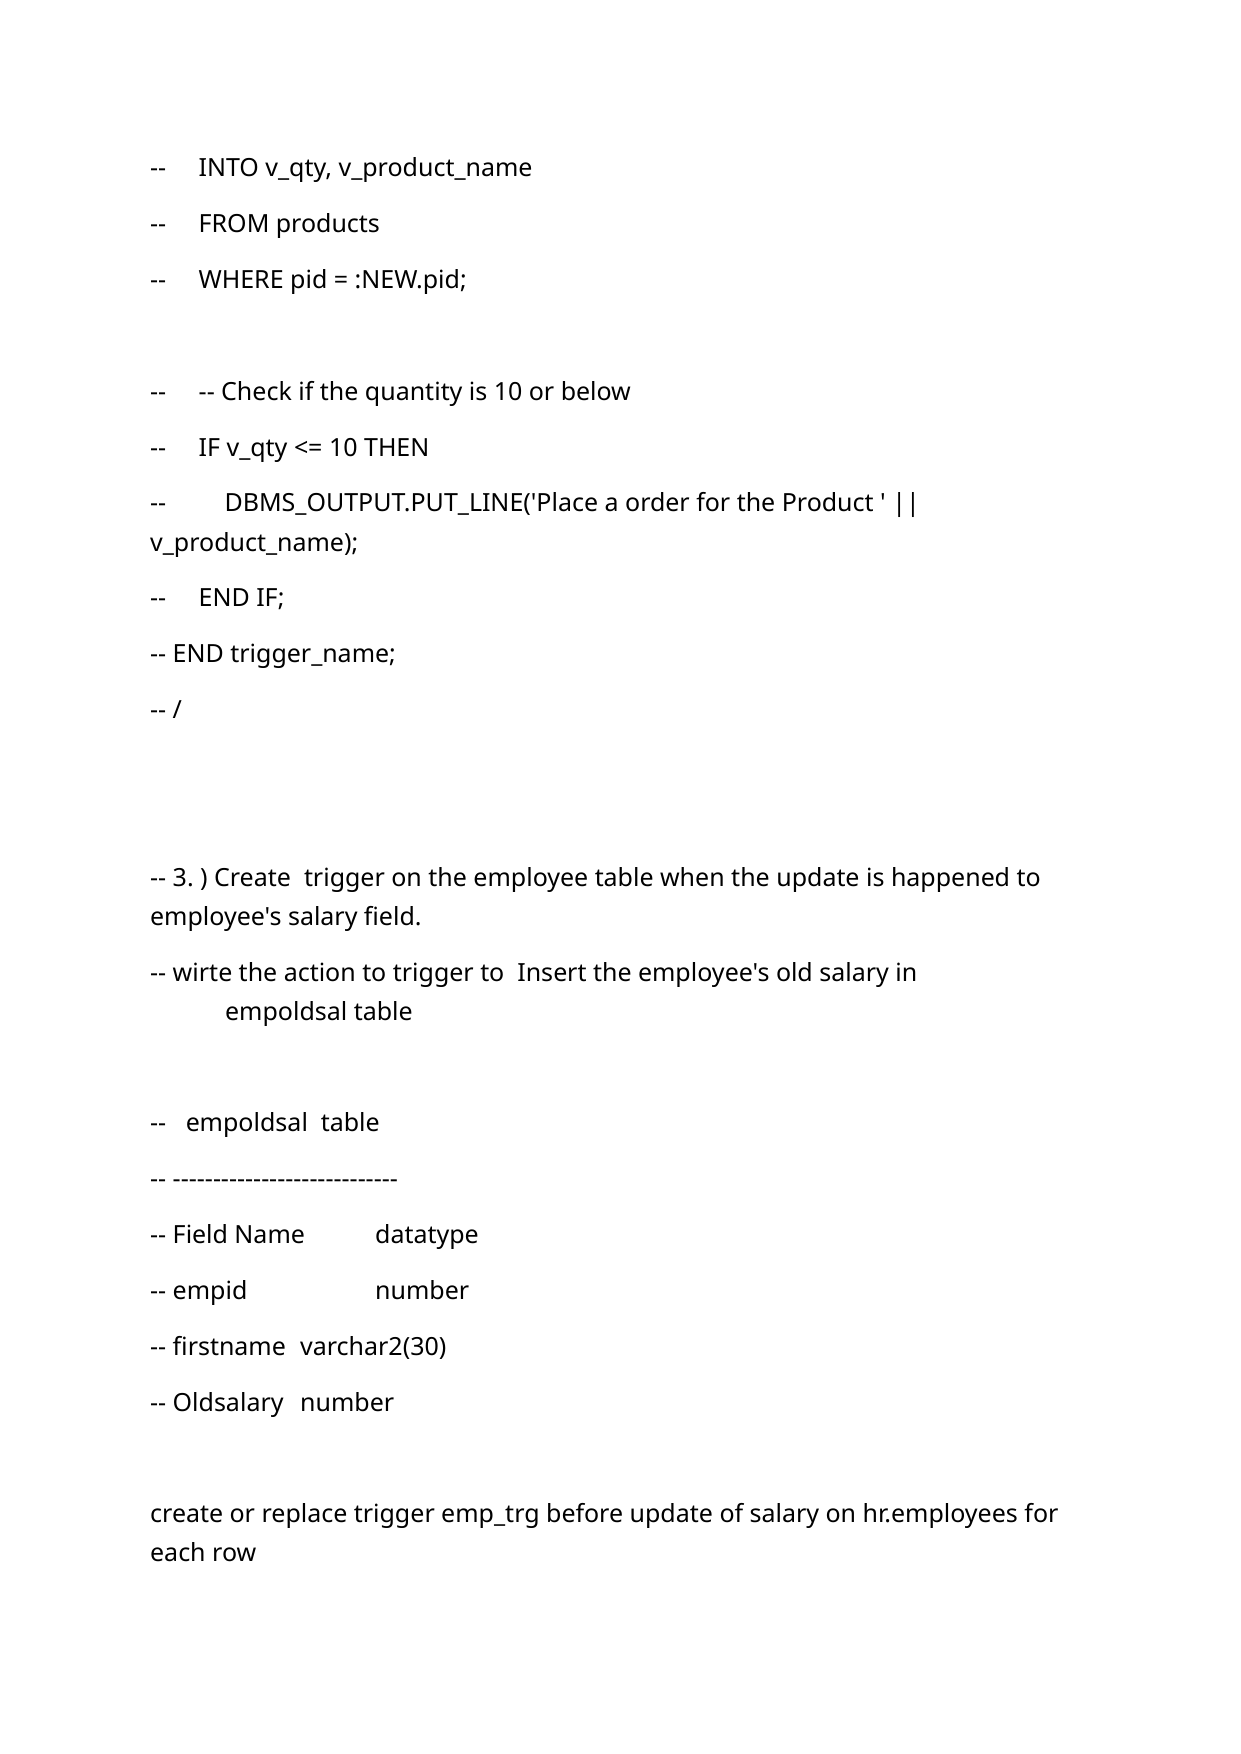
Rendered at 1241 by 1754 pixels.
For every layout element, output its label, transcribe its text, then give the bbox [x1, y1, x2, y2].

text -- -- Check if the quantity is 10 or below [150, 373, 1090, 407]
text -- empoldsal table [150, 1105, 1090, 1139]
text -- INTO v_qty, v_product_name [150, 150, 1090, 184]
text -- FROM products [150, 206, 1090, 240]
text -- / [150, 692, 1090, 726]
text -- firstname varchar2(30) [150, 1328, 1090, 1362]
text -- END trigger_name; [150, 636, 1090, 670]
text create or replace trigger emp_trg before update of salary on hr.employees for each row [150, 1496, 1090, 1569]
text -- ---------------------------- [150, 1161, 1090, 1195]
text -- Oldsalary number [150, 1384, 1090, 1418]
text -- IF v_qty <= 10 THEN [150, 429, 1090, 463]
text -- wirte the action to trigger to Insert the employee's old salary in empoldsal table [150, 954, 1090, 1027]
text -- 3. ) Create trigger on the employee table when the update is happened to employee's salary field. [150, 859, 1090, 932]
text -- WHERE pid = :NEW.pid; [150, 262, 1090, 296]
text -- Field Name datatype [150, 1217, 1090, 1251]
text -- DBMS_OUTPUT.PUT_LINE('Place a order for the Product ' || v_product_name); [150, 485, 1090, 558]
text -- empid number [150, 1272, 1090, 1307]
text -- END IF; [150, 580, 1090, 614]
